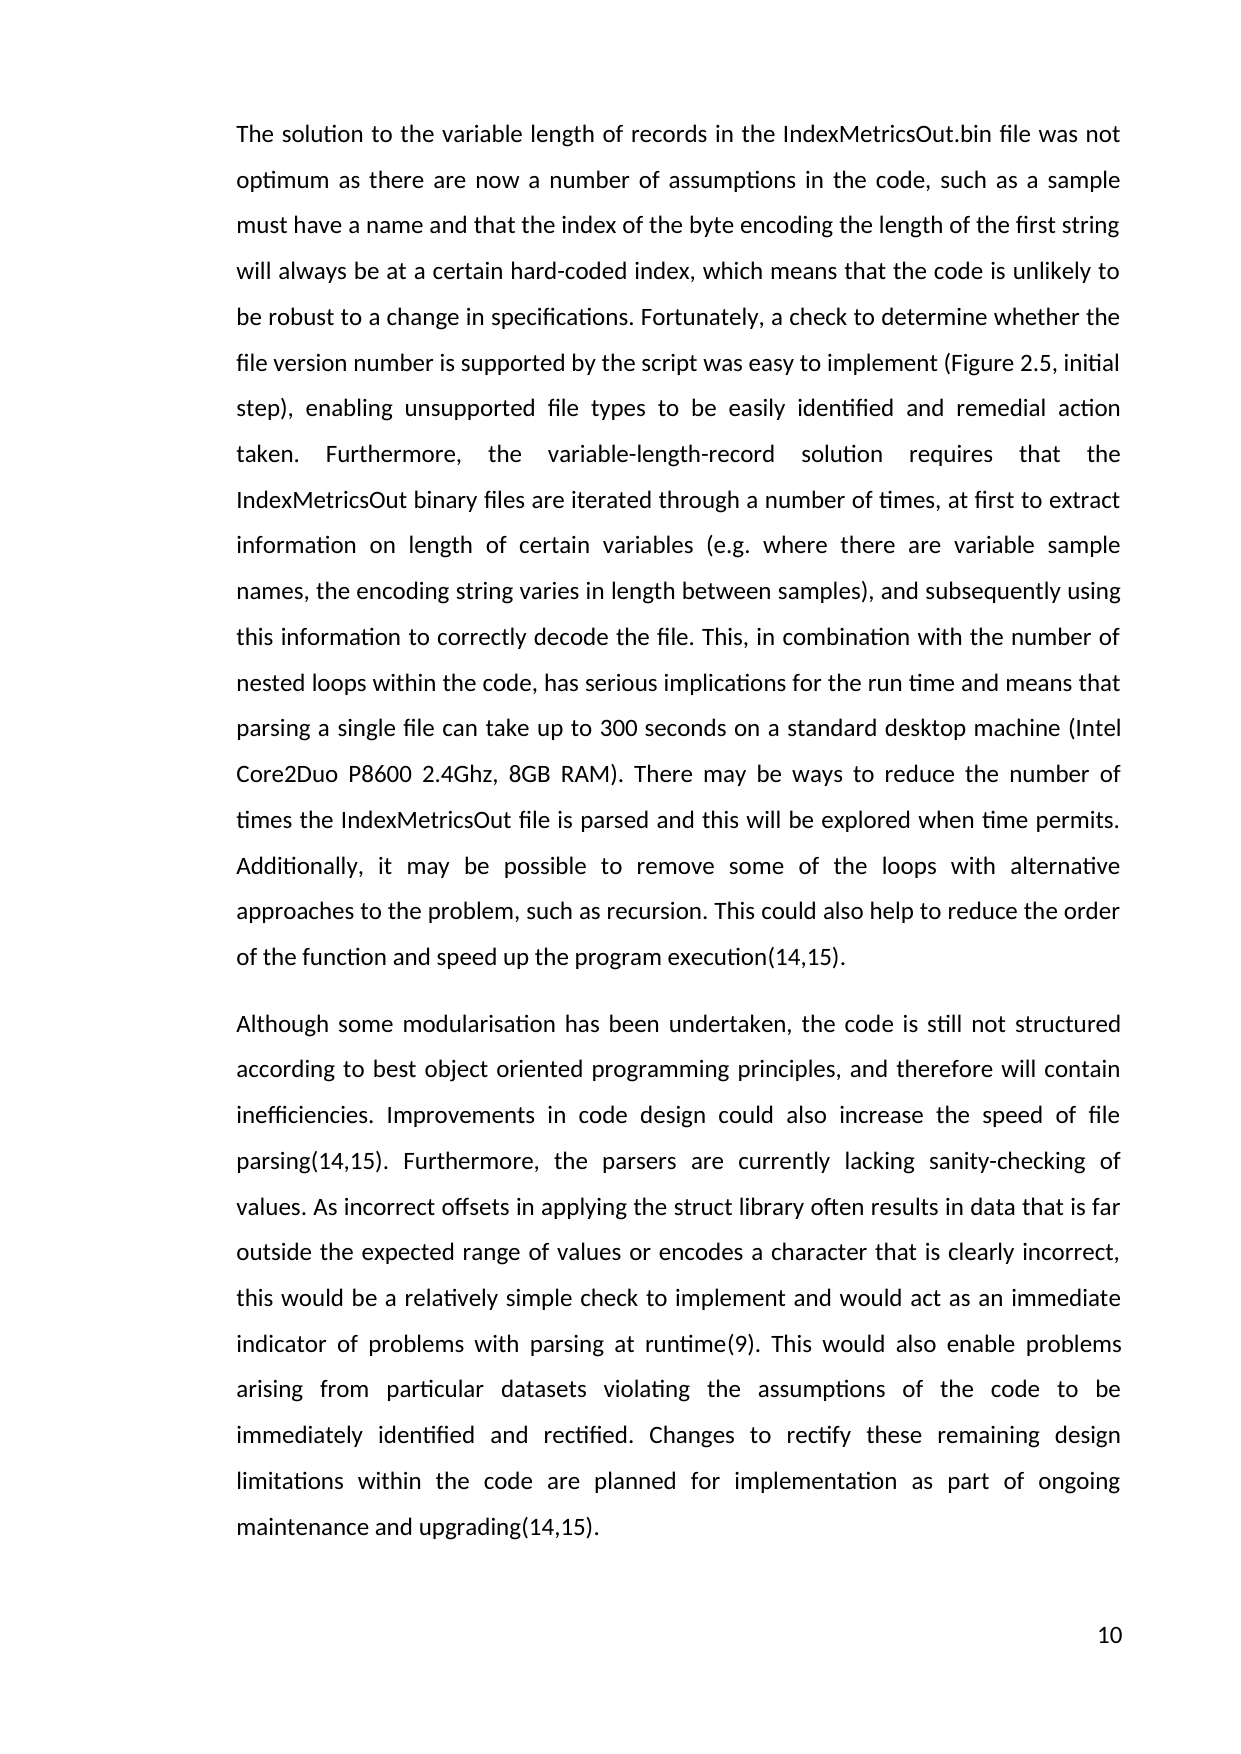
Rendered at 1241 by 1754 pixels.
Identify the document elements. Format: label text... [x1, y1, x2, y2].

text The solution to the variable length of records in the IndexMetricsOut.bin file was not optimum as there are now a number of assumptions in the code, such as a sample must have a name and that the index of the byte encoding the length of the first string will always be at a certain hard-coded index, which means that the code is unlikely to be robust to a change in specifications. Fortunately, a check to determine whether the file version number is supported by the script was easy to implement (Figure 2.5, initial step), enabling unsupported file types to be easily identified and remedial action taken. Furthermore, the variable-length-record solution requires that the IndexMetricsOut binary files are iterated through a number of times, at first to extract information on length of certain variables (e.g. where there are variable sample names, the encoding string varies in length between samples), and subsequently using this information to correctly decode the file. This, in combination with the number of nested loops within the code, has serious implications for the run time and means that parsing a single file can take up to 300 seconds on a standard desktop machine (Intel Core2Duo P8600 2.4Ghz, 8GB RAM). There may be ways to reduce the number of times the IndexMetricsOut file is parsed and this will be explored when time permits. Additionally, it may be possible to remove some of the loops with alternative approaches to the problem, such as recursion. This could also help to reduce the order of the function and speed up the program execution(14,15). [236, 118, 1122, 972]
text Although some modularisation has been undertaken, the code is still not structured according to best object oriented programming principles, and therefore will contain inefficiencies. Improvements in code design could also increase the speed of file parsing(14,15). Furthermore, the parsers are currently lacking sanity-checking of values. As incorrect offsets in applying the struct library often results in data that is far outside the expected range of values or encodes a character that is clearly incorrect, this would be a relatively simple check to implement and would act as an immediate indicator of problems with parsing at runtime(9). This would also enable problems arising from particular datasets violating the assumptions of the code to be immediately identified and rectified. Changes to rectify these remaining design limitations within the code are planned for implementation as part of ongoing maintenance and upgrading(14,15). [236, 1008, 1122, 1541]
